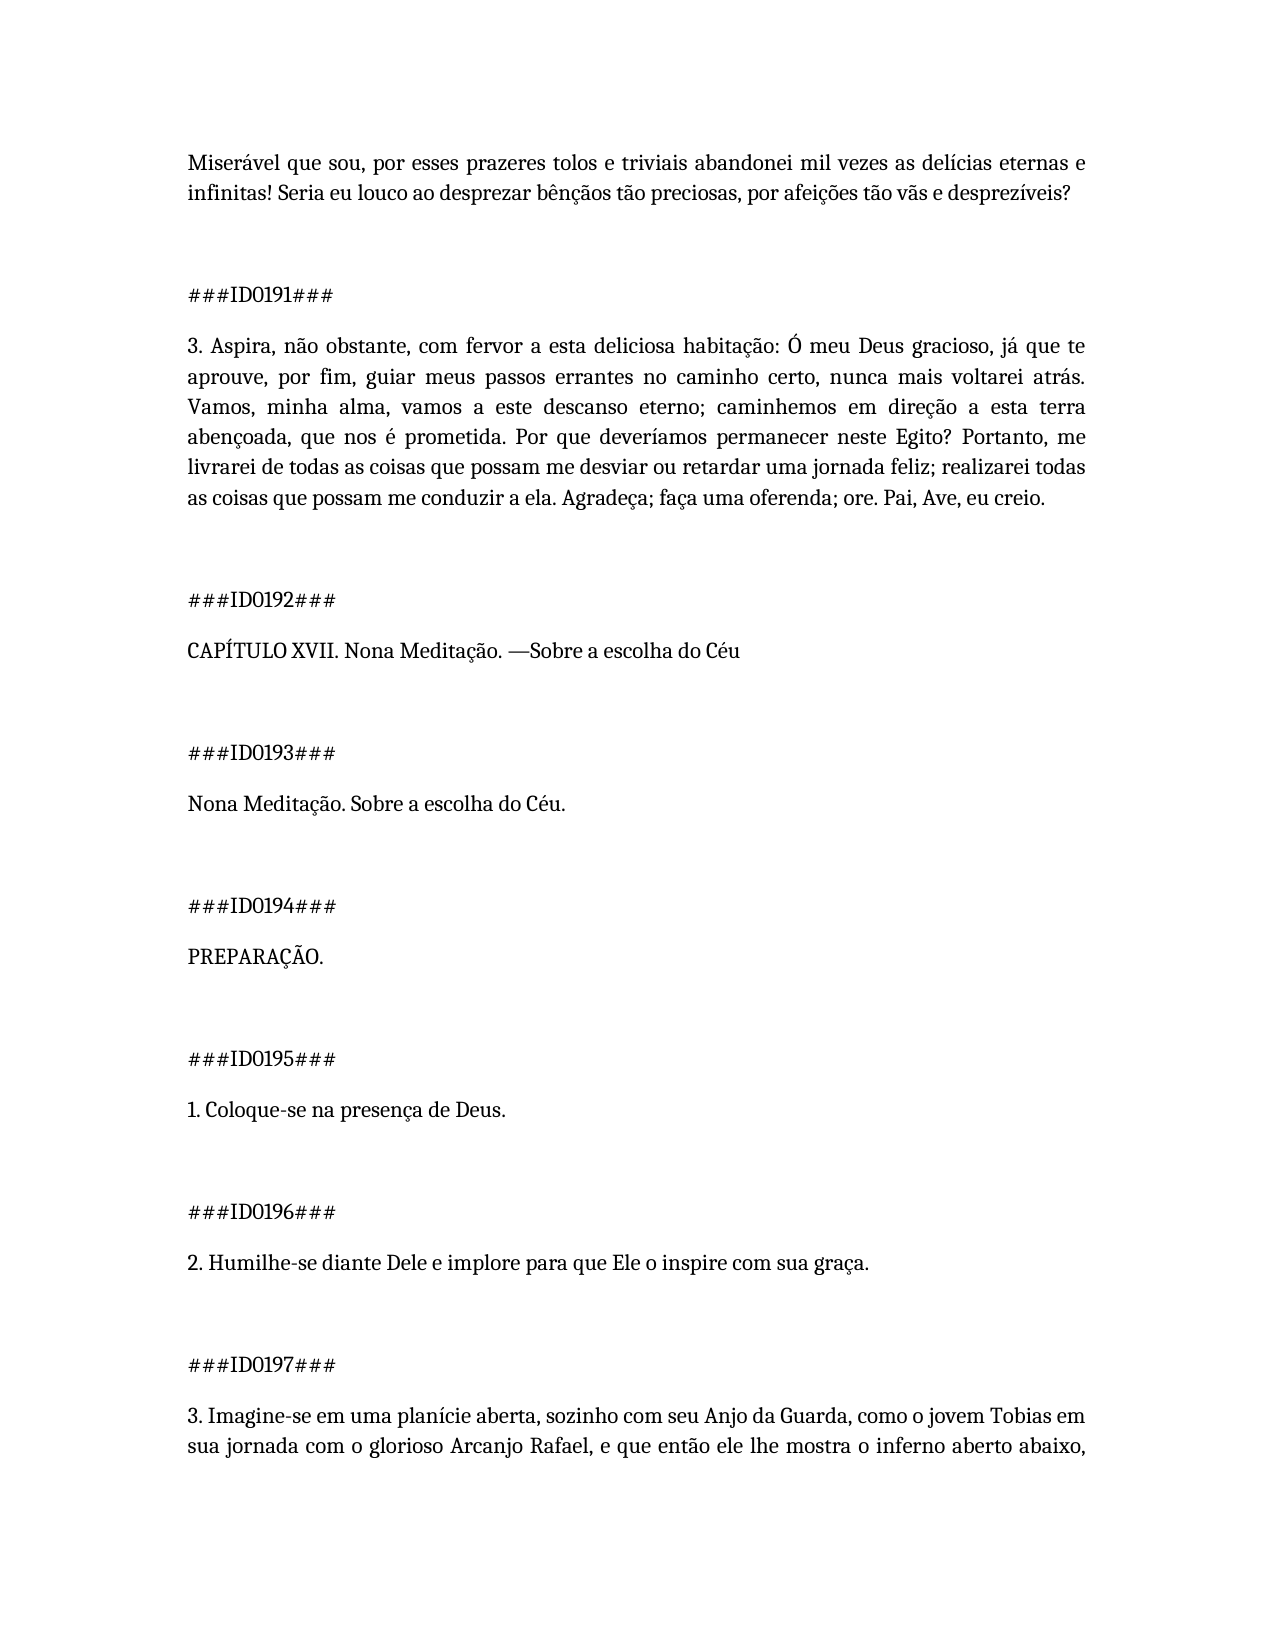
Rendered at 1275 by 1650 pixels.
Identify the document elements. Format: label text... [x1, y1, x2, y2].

text ###ID0196### [187, 1199, 1087, 1225]
text 3. Aspira, não obstante, com fervor a esta deliciosa habitação: Ó meu Deus gracioso, já que te aprouve, por fim, guiar meus passos errantes no caminho certo, nunca mais voltarei atrás. Vamos, minha alma, vamos a este descanso eterno; caminhemos em direção a esta terra abençoada, que nos é prometida. Por que deveríamos permanecer neste Egito? Portanto, me livrarei de todas as coisas que possam me desviar ou retardar uma jornada feliz; realizarei todas as coisas que possam me conduzir a ela. Agradeça; faça uma oferenda; ore. Pai, Ave, eu creio. [187, 333, 1087, 511]
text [187, 150, 1087, 207]
text ###ID0195### [187, 1046, 1087, 1072]
text ###ID0193### [187, 739, 1087, 766]
text PREPARAÇÃO. [187, 944, 1087, 970]
text 1. Coloque-se na presença de Deus. [187, 1097, 1087, 1123]
text ###ID0194### [187, 893, 1087, 919]
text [187, 1403, 1087, 1460]
text ###ID0191### [187, 282, 1087, 309]
text ###ID0192### [187, 586, 1087, 613]
text CAPÍTULO XVII. Nona Meditação. —Sobre a escolha do Céu [187, 637, 1087, 664]
text Nona Meditação. Sobre a escolha do Céu. [187, 791, 1087, 817]
text ###ID0197### [187, 1352, 1087, 1378]
text 2. Humilhe-se diante Dele e implore para que Ele o inspire com sua graça. [187, 1250, 1087, 1276]
